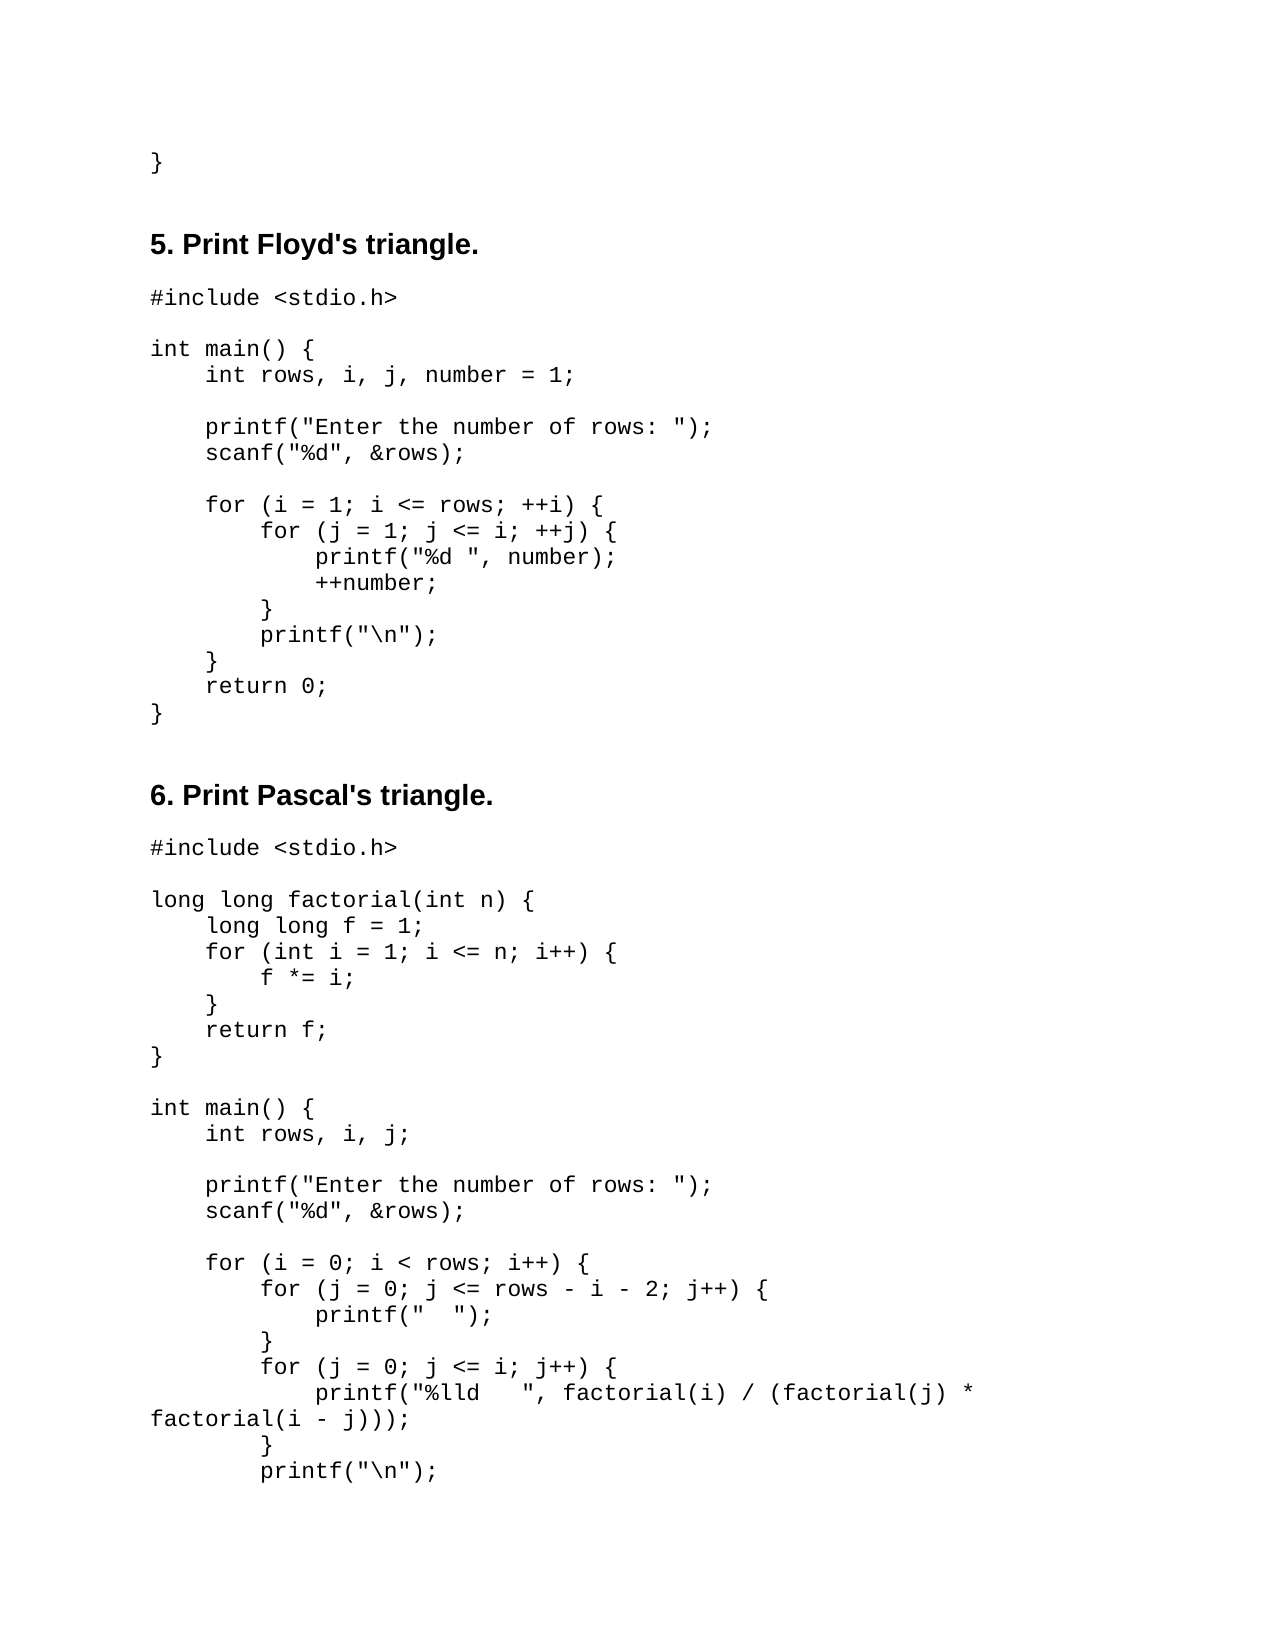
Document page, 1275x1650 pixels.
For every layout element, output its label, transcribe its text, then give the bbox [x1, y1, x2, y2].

subtitle 6. Print Pascal's triangle. [150, 778, 1125, 812]
subtitle 5. Print Floyd's triangle. [150, 227, 1125, 261]
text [150, 837, 1125, 1485]
text #include <stdio.h> int main() { int rows, i, j, number = 1; printf("Enter the number of rows: "); scanf("%d", &rows); for (i = 1; i <= rows; ++i) { for (j = 1; j <= i; ++j) { printf("%d ", number); ++number; } printf("\n"); } return 0; } [150, 286, 1125, 753]
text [150, 150, 1125, 202]
